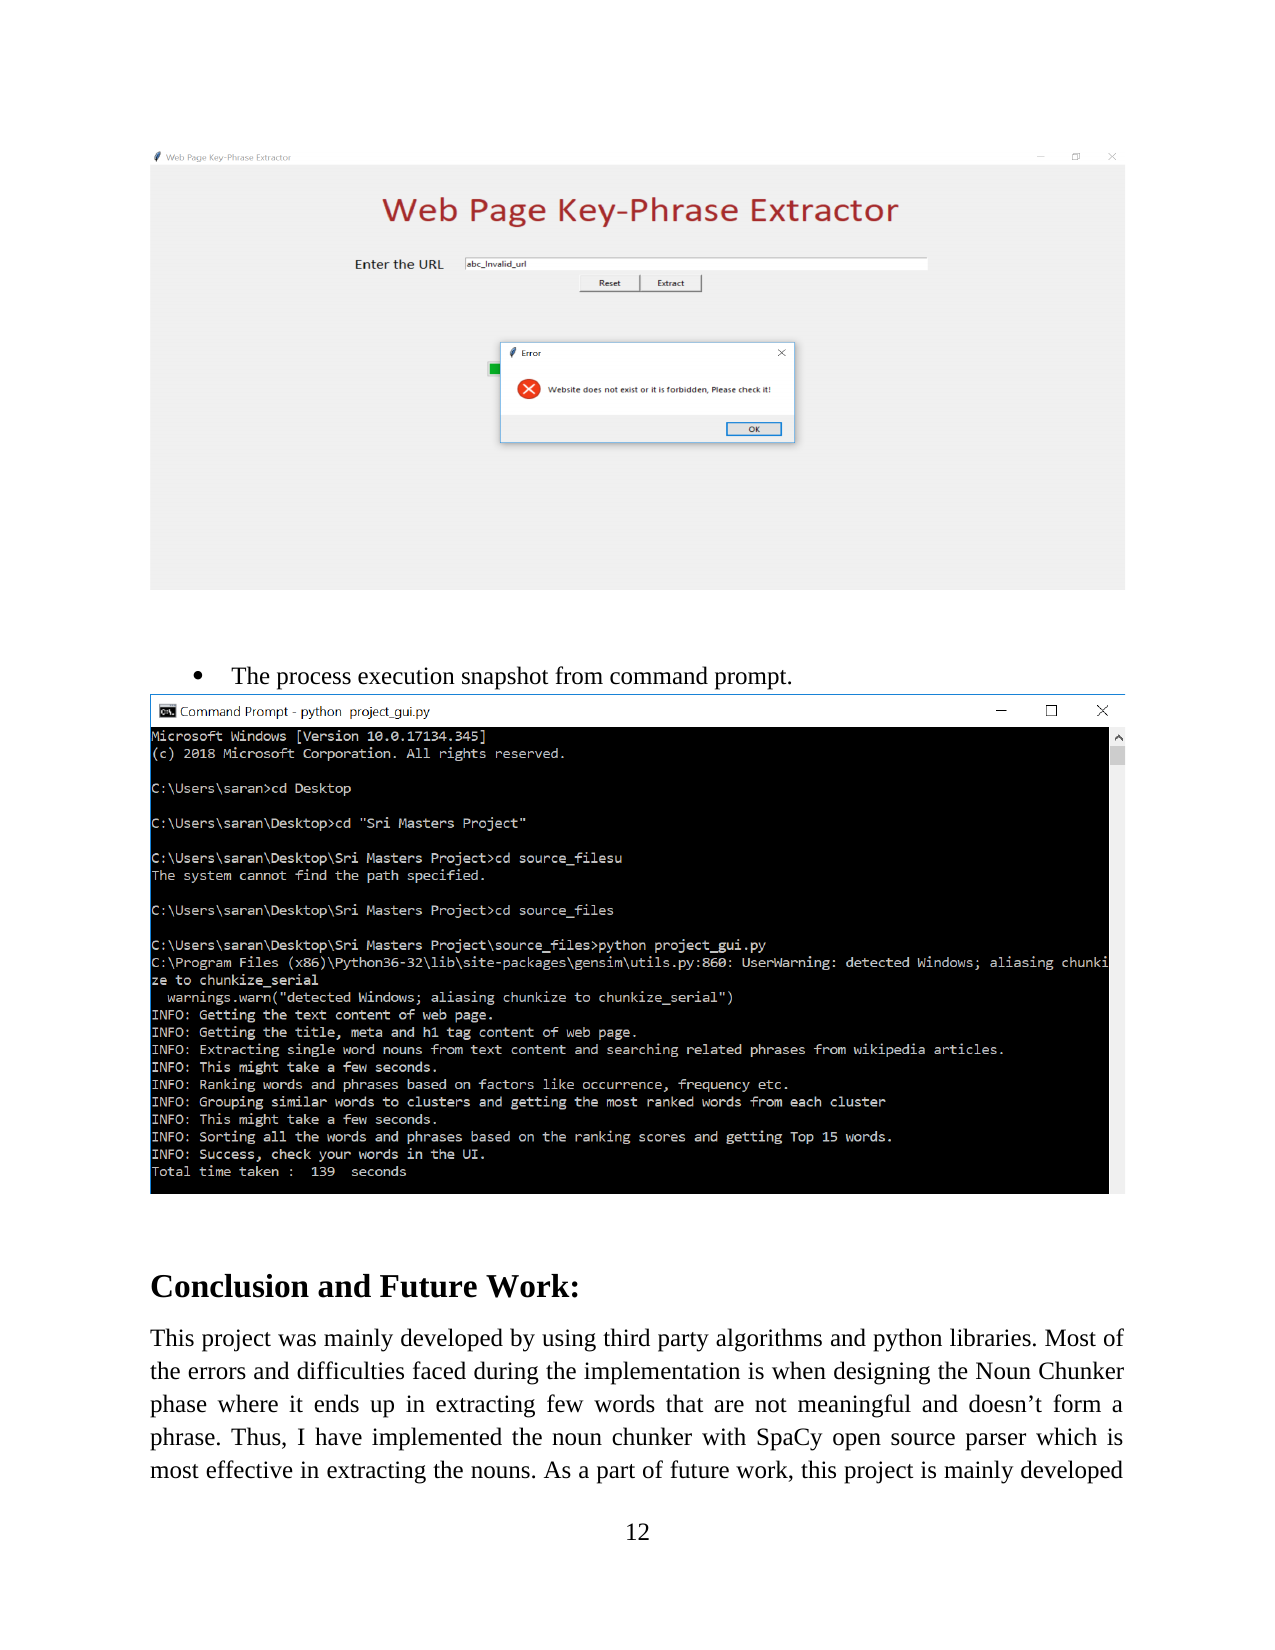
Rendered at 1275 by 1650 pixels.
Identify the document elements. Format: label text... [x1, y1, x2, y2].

list The process execution snapshot from command prompt. [194, 661, 1125, 690]
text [150, 1323, 1125, 1484]
picture [150, 694, 1125, 1194]
text Conclusion and Future Work: [150, 1266, 1125, 1304]
picture [150, 150, 1125, 590]
